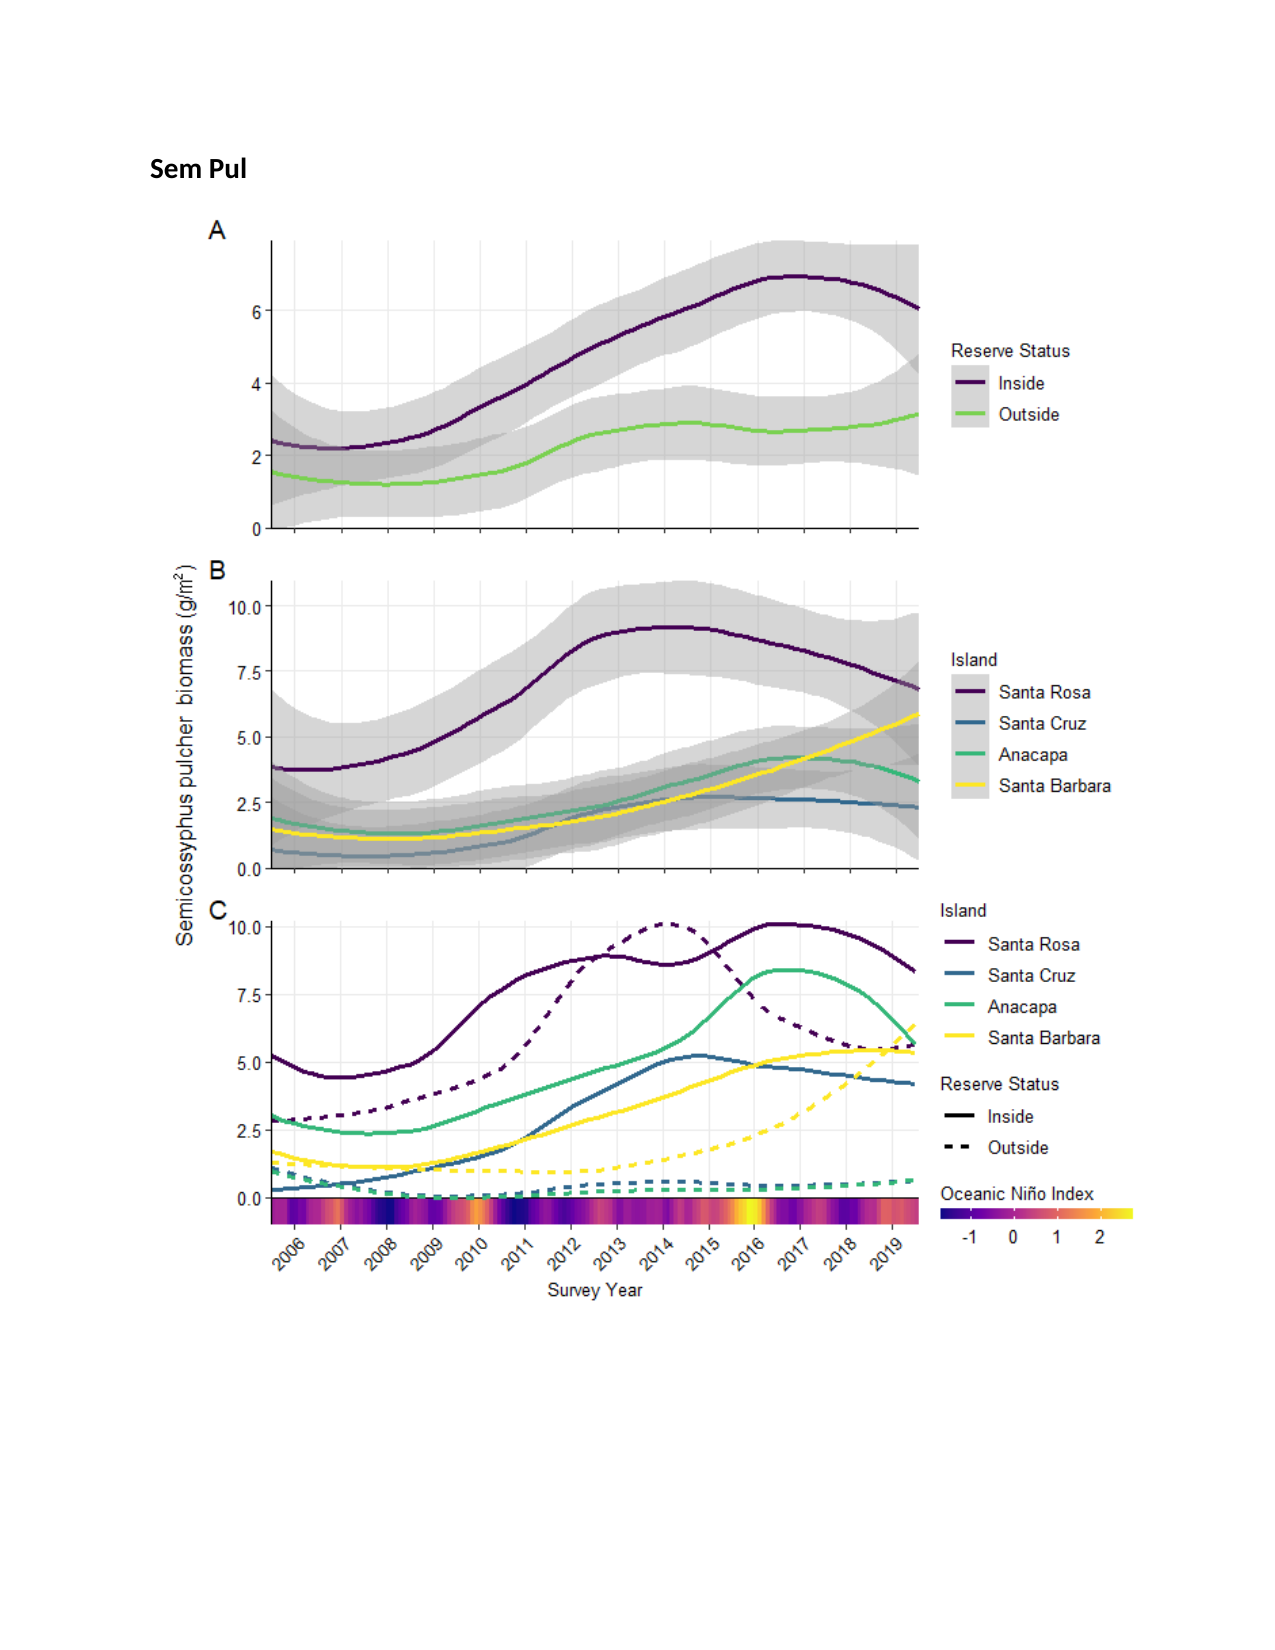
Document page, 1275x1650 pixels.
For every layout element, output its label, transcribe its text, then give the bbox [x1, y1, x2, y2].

subtitle Sem Pul [150, 150, 1125, 186]
picture [168, 204, 1144, 1310]
